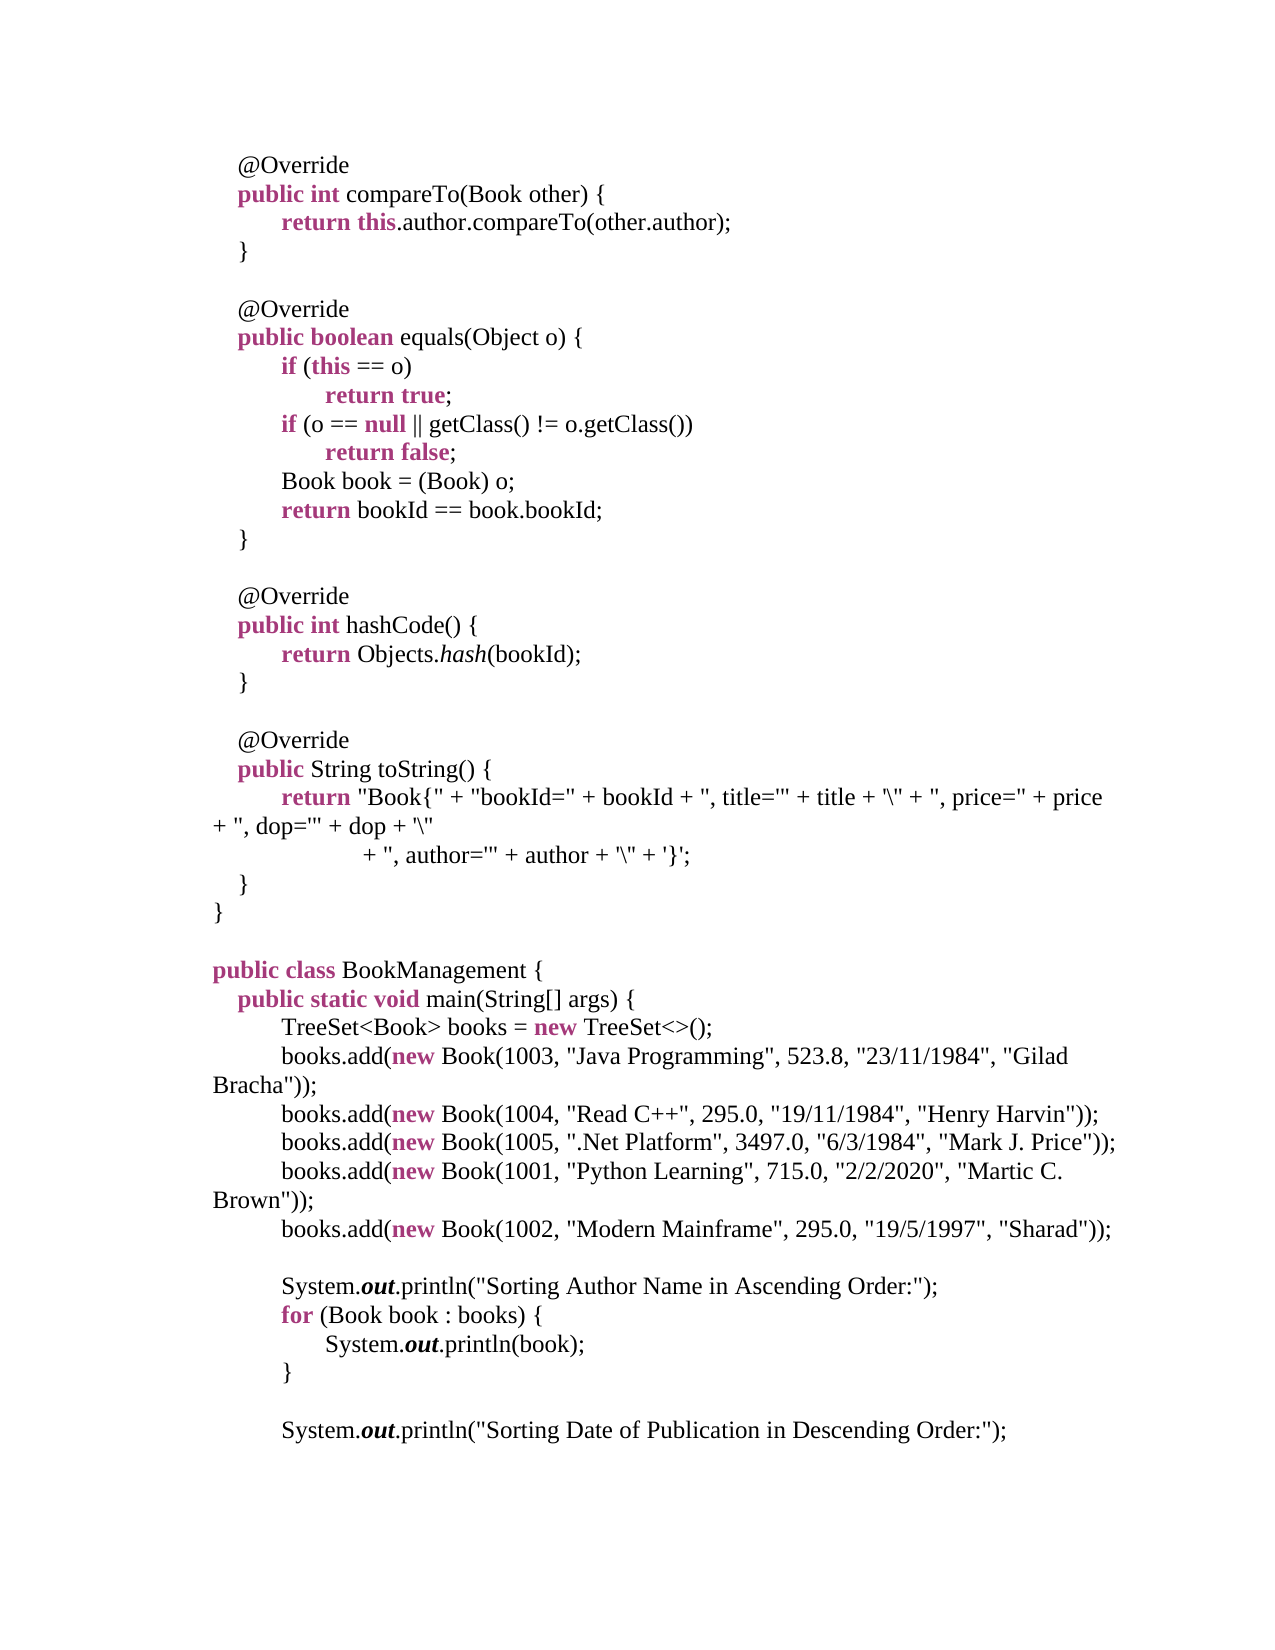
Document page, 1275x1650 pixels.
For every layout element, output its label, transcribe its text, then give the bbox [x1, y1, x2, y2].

text books.add(new Book(1002, "Modern Mainframe", 295.0, "19/5/1997", "Sharad")); [212, 1214, 1125, 1242]
text return "Book{" + "bookId=" + bookId + ", title='" + title + '\'' + ", price=" + price + ", dop='" + dop + '\'' [212, 782, 1125, 840]
text System.out.println("Sorting Author Name in Ascending Order:"); [212, 1271, 1125, 1300]
text } [212, 236, 1125, 265]
text books.add(new Book(1005, ".Net Platform", 3497.0, "6/3/1984", "Mark J. Price")); [212, 1127, 1125, 1156]
text } [212, 897, 1125, 926]
text public int compareTo(Book other) { [212, 179, 1125, 207]
text public boolean equals(Object o) { [212, 322, 1125, 351]
text @Override [212, 581, 1125, 610]
text return bookId == book.bookId; [212, 495, 1125, 524]
text Book book = (Book) o; [212, 466, 1125, 495]
text System.out.println("Sorting Date of Publication in Descending Order:"); [212, 1415, 1125, 1444]
text TreeSet<Book> books = new TreeSet<>(); [212, 1012, 1125, 1041]
text System.out.println(book); [212, 1329, 1125, 1357]
text public String toString() { [212, 754, 1125, 782]
text return false; [212, 437, 1125, 466]
text public static void main(String[] args) { [212, 984, 1125, 1012]
text } [212, 524, 1125, 552]
text books.add(new Book(1001, "Python Learning", 715.0, "2/2/2020", "Martic C. Brown")); [212, 1156, 1125, 1214]
text @Override [212, 150, 1125, 179]
text } [212, 1357, 1125, 1386]
text books.add(new Book(1004, "Read C++", 295.0, "19/11/1984", "Henry Harvin")); [212, 1099, 1125, 1127]
text public class BookManagement { [212, 955, 1125, 984]
text return true; [212, 380, 1125, 409]
text for (Book book : books) { [212, 1300, 1125, 1329]
text @Override [212, 294, 1125, 322]
text return this.author.compareTo(other.author); [212, 207, 1125, 236]
text + ", author='" + author + '\'' + '}'; [212, 840, 1125, 869]
text @Override [212, 725, 1125, 754]
text if (this == o) [212, 351, 1125, 380]
text } [212, 869, 1125, 897]
text public int hashCode() { [212, 610, 1125, 639]
text if (o == null || getClass() != o.getClass()) [212, 409, 1125, 437]
text return Objects.hash(bookId); [212, 639, 1125, 667]
text books.add(new Book(1003, "Java Programming", 523.8, "23/11/1984", "Gilad Bracha")); [212, 1041, 1125, 1099]
text } [212, 667, 1125, 696]
